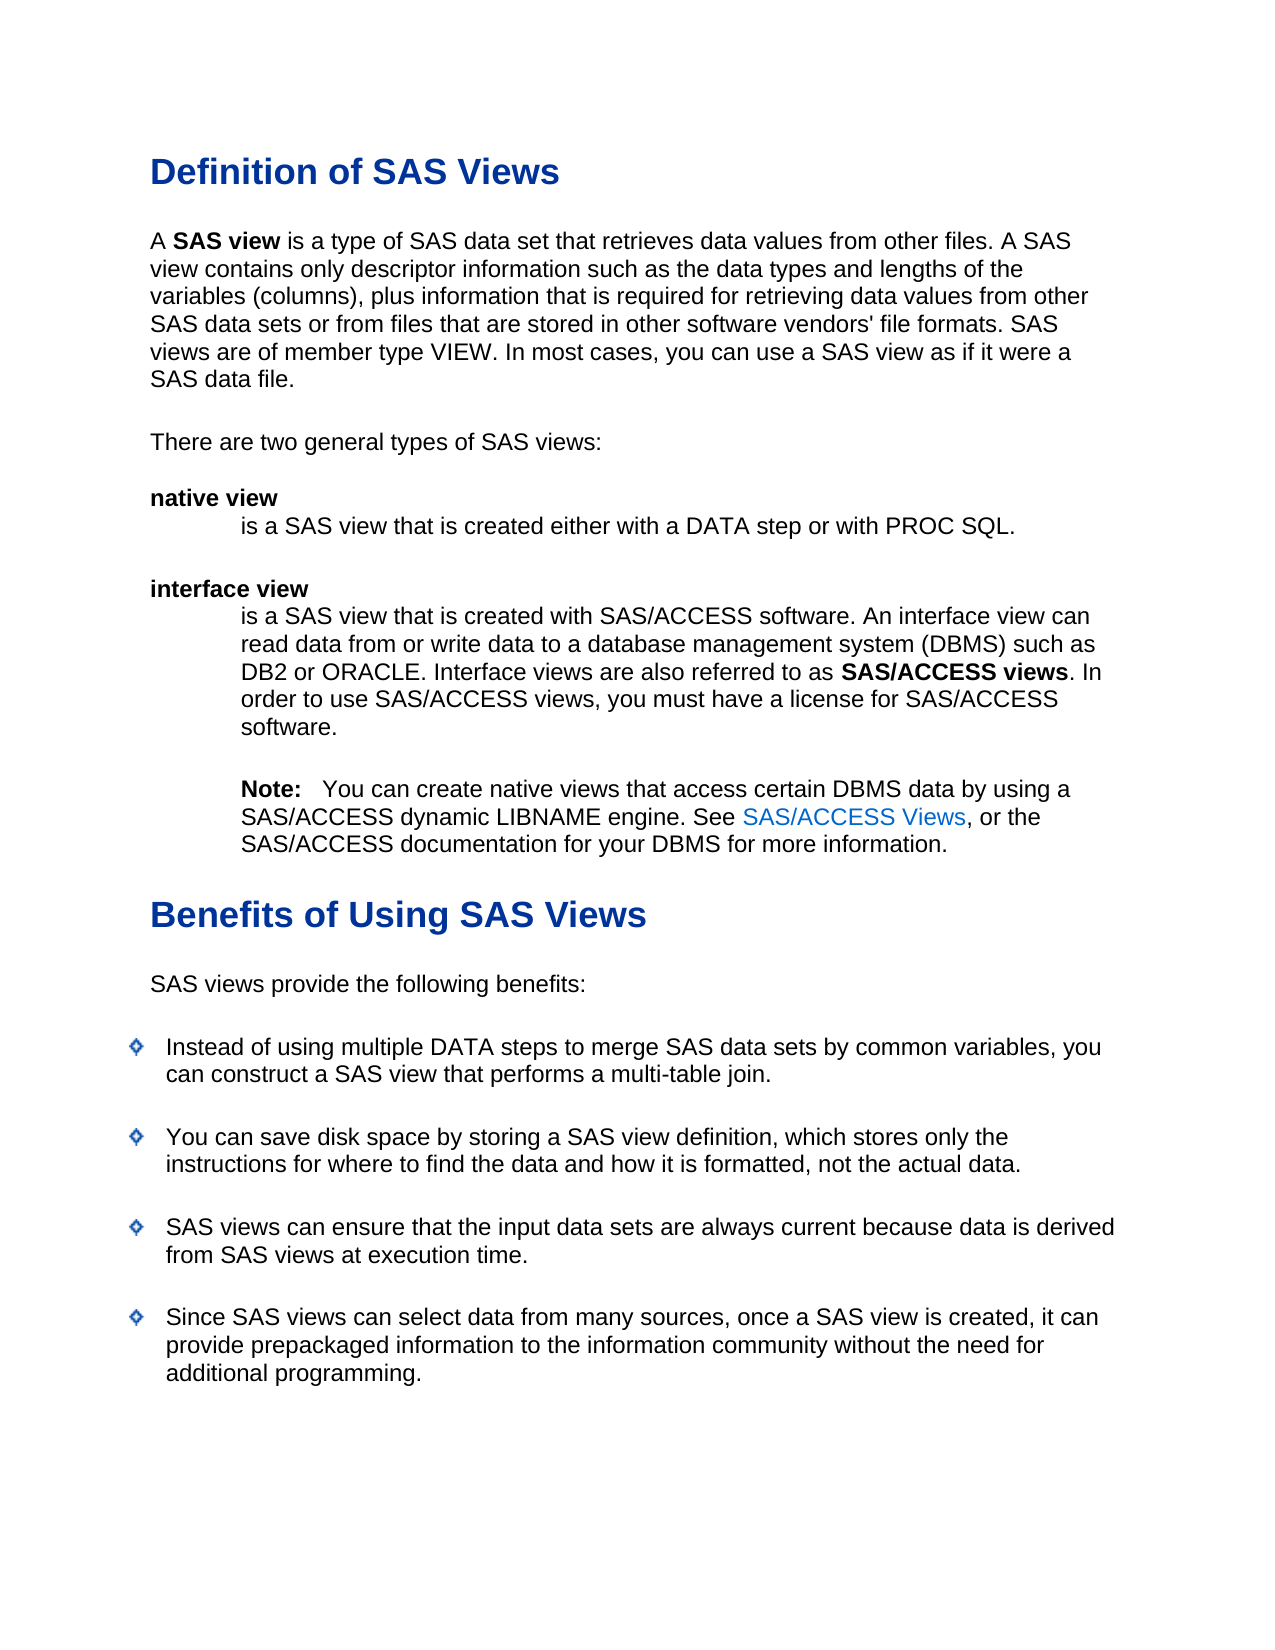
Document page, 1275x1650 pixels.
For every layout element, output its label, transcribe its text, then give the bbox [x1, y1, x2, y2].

text native view [150, 484, 1125, 512]
list Since SAS views can select data from many sources, once a SAS view is created, it can provide prepackaged information to the information community without the need for additional programming. [128, 1303, 1125, 1386]
list You can save disk space by storing a SAS view definition, which stores only the instructions for where to find the data and how it is formatted, not the actual data. [128, 1123, 1125, 1178]
picture [129, 1309, 147, 1326]
picture [129, 1128, 147, 1146]
text A SAS view is a type of SAS data set that retrieves data values from other files. A SAS view contains only descriptor information such as the data types and lengths of the variables (columns), plus information that is required for retrieving data values from other SAS data sets or from files that are stored in other software vendors' file formats. SAS views are of member type VIEW. In most cases, you can use a SAS view as if it were a SAS data file. [150, 227, 1125, 393]
text interface view [150, 574, 1125, 602]
list Instead of using multiple DATA steps to merge SAS data sets by common variables, you can construct a SAS view that performs a multi-table join. [128, 1033, 1125, 1088]
text is a SAS view that is created either with a DATA step or with PROC SQL. [241, 512, 1125, 539]
text There are two general types of SAS views: [150, 428, 1125, 455]
list SAS views can ensure that the input data sets are always current because data is derived from SAS views at execution time. [128, 1213, 1125, 1268]
text Benefits of Using SAS Views [150, 893, 1125, 935]
picture [129, 1038, 147, 1056]
picture [129, 1219, 147, 1236]
text is a SAS view that is created with SAS/ACCESS software. An interface view can read data from or write data to a database management system (DBMS) such as DB2 or ORACLE. Interface views are also referred to as SAS/ACCESS views. In order to use SAS/ACCESS views, you must have a license for SAS/ACCESS software. [241, 602, 1125, 740]
text Note: You can create native views that access certain DBMS data by using a SAS/ACCESS dynamic LIBNAME engine. See SAS/ACCESS Views, or the SAS/ACCESS documentation for your DBMS for more information. [241, 775, 1125, 858]
text SAS views provide the following benefits: [150, 970, 1125, 998]
text Definition of SAS Views [150, 150, 1125, 192]
